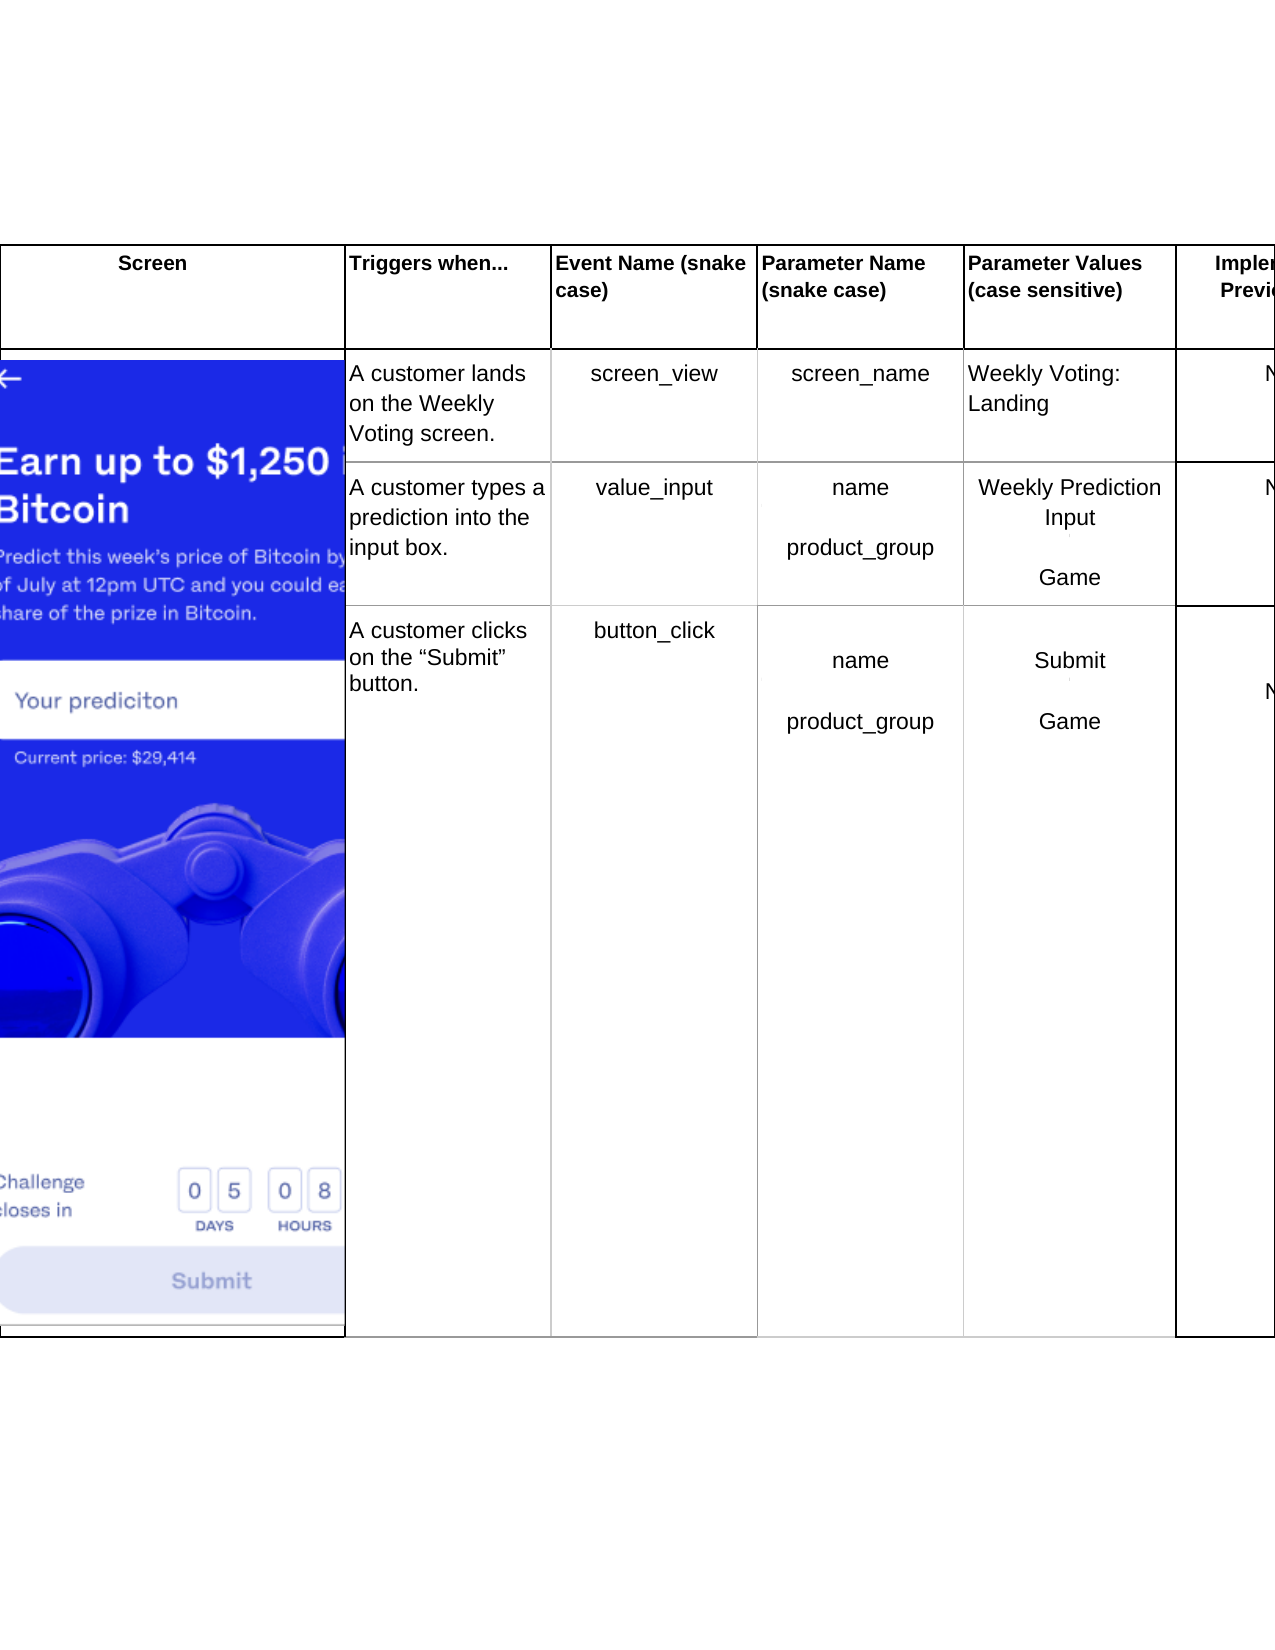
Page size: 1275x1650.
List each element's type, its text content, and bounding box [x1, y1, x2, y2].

table_cell Weekly Prediction Input Game [964, 463, 1175, 605]
table_cell A customer lands on the Weekly Voting screen. [346, 350, 550, 461]
table_cell name product_group [758, 606, 963, 1336]
table_cell button_click [552, 606, 757, 1336]
table_cell No [1177, 350, 1274, 461]
table_cell name product_group [758, 463, 963, 605]
table_cell A customer types a prediction into the input box. [346, 463, 550, 605]
table_cell Submit Game [964, 606, 1175, 1336]
table_cell [1, 1326, 344, 1336]
table_cell screen_name [758, 350, 963, 461]
table_header Implemented Previously? [1177, 246, 1274, 347]
table_cell No [1177, 463, 1274, 605]
picture [0, 360, 345, 1326]
table_cell value_input [552, 463, 757, 605]
table_header Event Name (snake case) [552, 246, 756, 347]
table_header Screen [1, 246, 344, 347]
table_cell No [1177, 607, 1274, 1336]
table_header Parameter Name (snake case) [758, 246, 963, 347]
table_cell A customer clicks on the “Submit” button. [346, 606, 550, 1336]
table_header Parameter Values (case sensitive) [965, 246, 1175, 347]
table_cell Weekly Voting: Landing [964, 350, 1175, 461]
table_cell screen_view [552, 350, 757, 461]
table_cell [1, 350, 344, 360]
table_header Triggers when... [346, 246, 550, 347]
